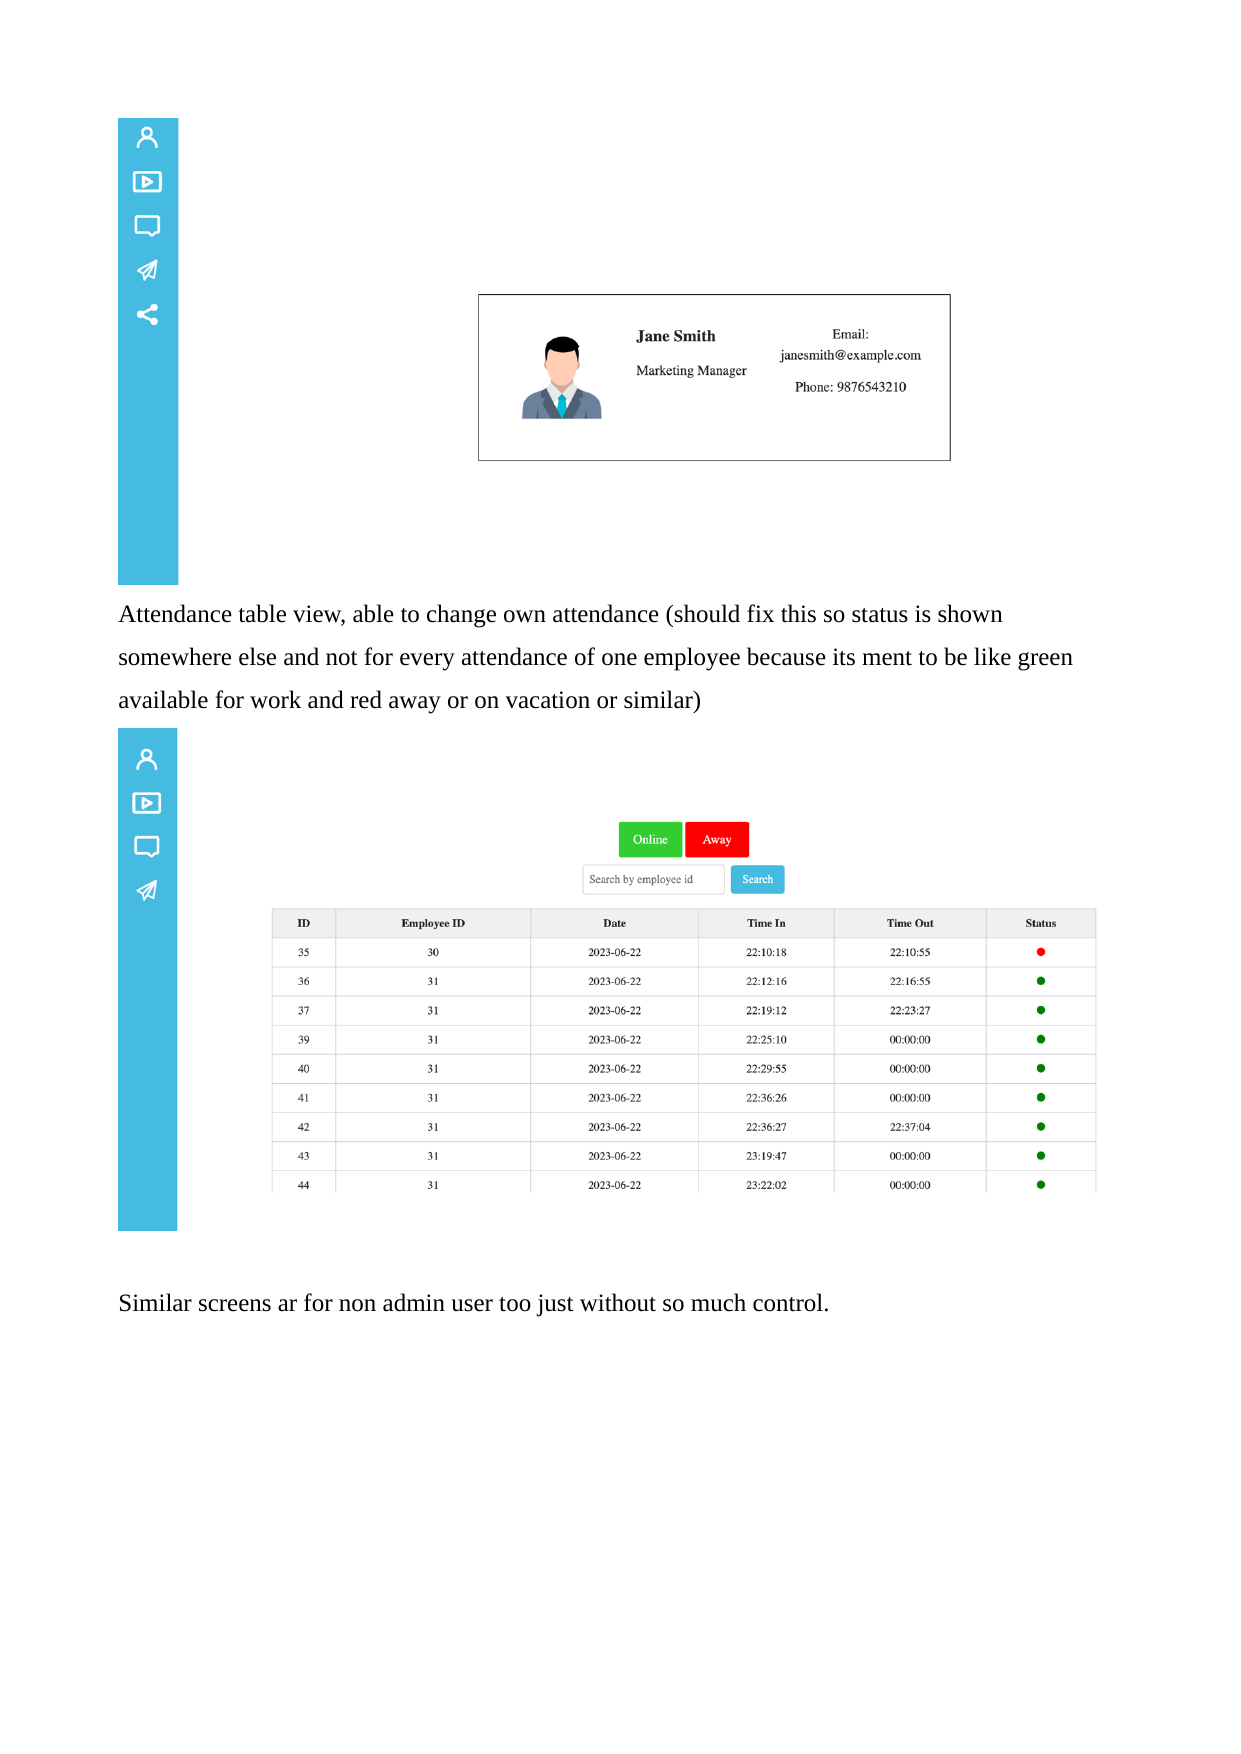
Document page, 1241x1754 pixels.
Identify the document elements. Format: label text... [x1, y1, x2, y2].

text Similar screens ar for non admin user too just without so much control. [118, 1288, 1122, 1317]
picture [118, 118, 1123, 585]
picture [118, 728, 1123, 1231]
text Editing departmentProfile info, name, email and phone are editableAttendance table view, able to change own attendance (should fix this so status is shown somewhere else and not for every attendance of one employee because its ment to be like green available for work and red away or on vacation or similar) [118, 585, 1122, 728]
